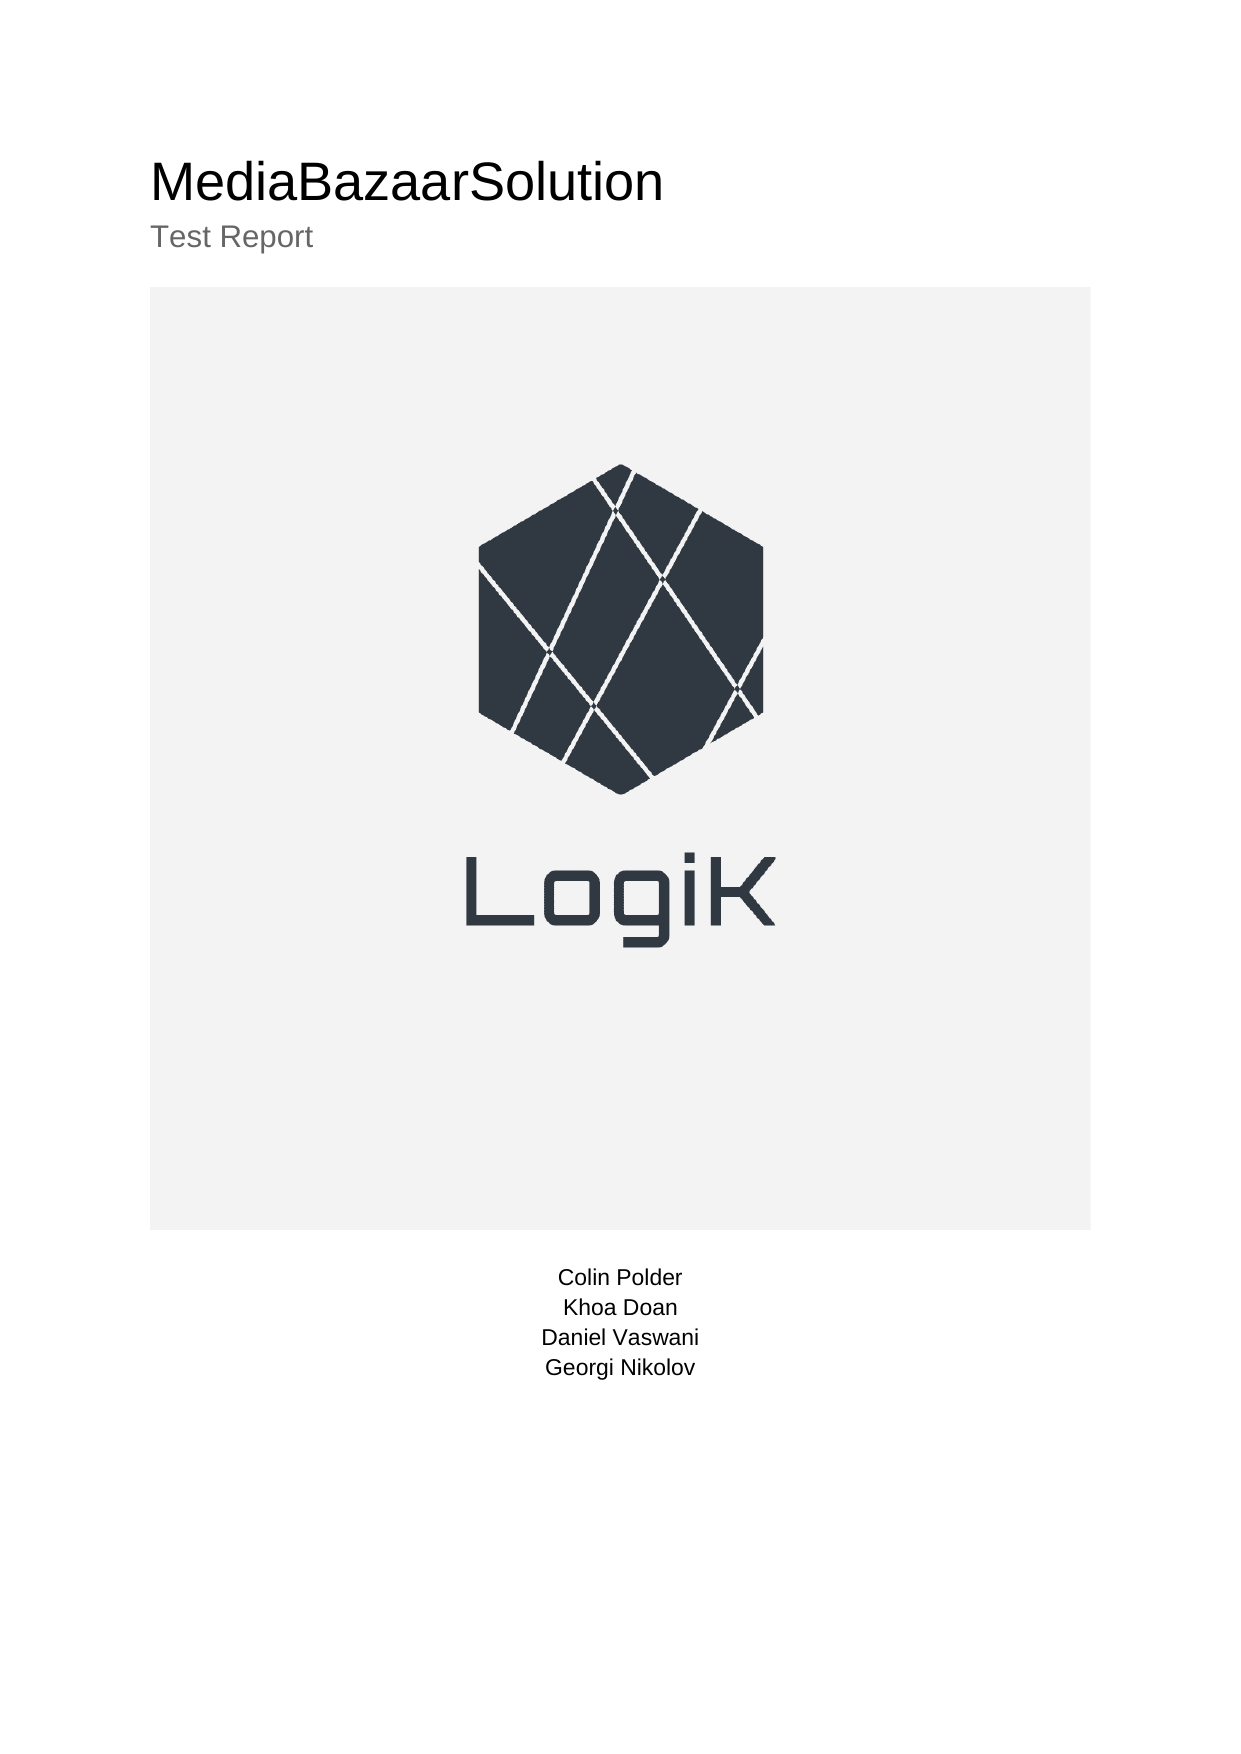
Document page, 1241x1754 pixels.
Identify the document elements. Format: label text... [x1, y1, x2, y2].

text Daniel Vaswani [150, 1324, 1090, 1350]
text Colin Polder [150, 1263, 1090, 1290]
text Khoa Doan [150, 1294, 1090, 1320]
picture [150, 287, 1091, 1230]
subtitle Test Report [150, 218, 1090, 254]
text Georgi Nikolov [150, 1354, 1090, 1381]
title MediaBazaarSolution [150, 150, 1090, 212]
